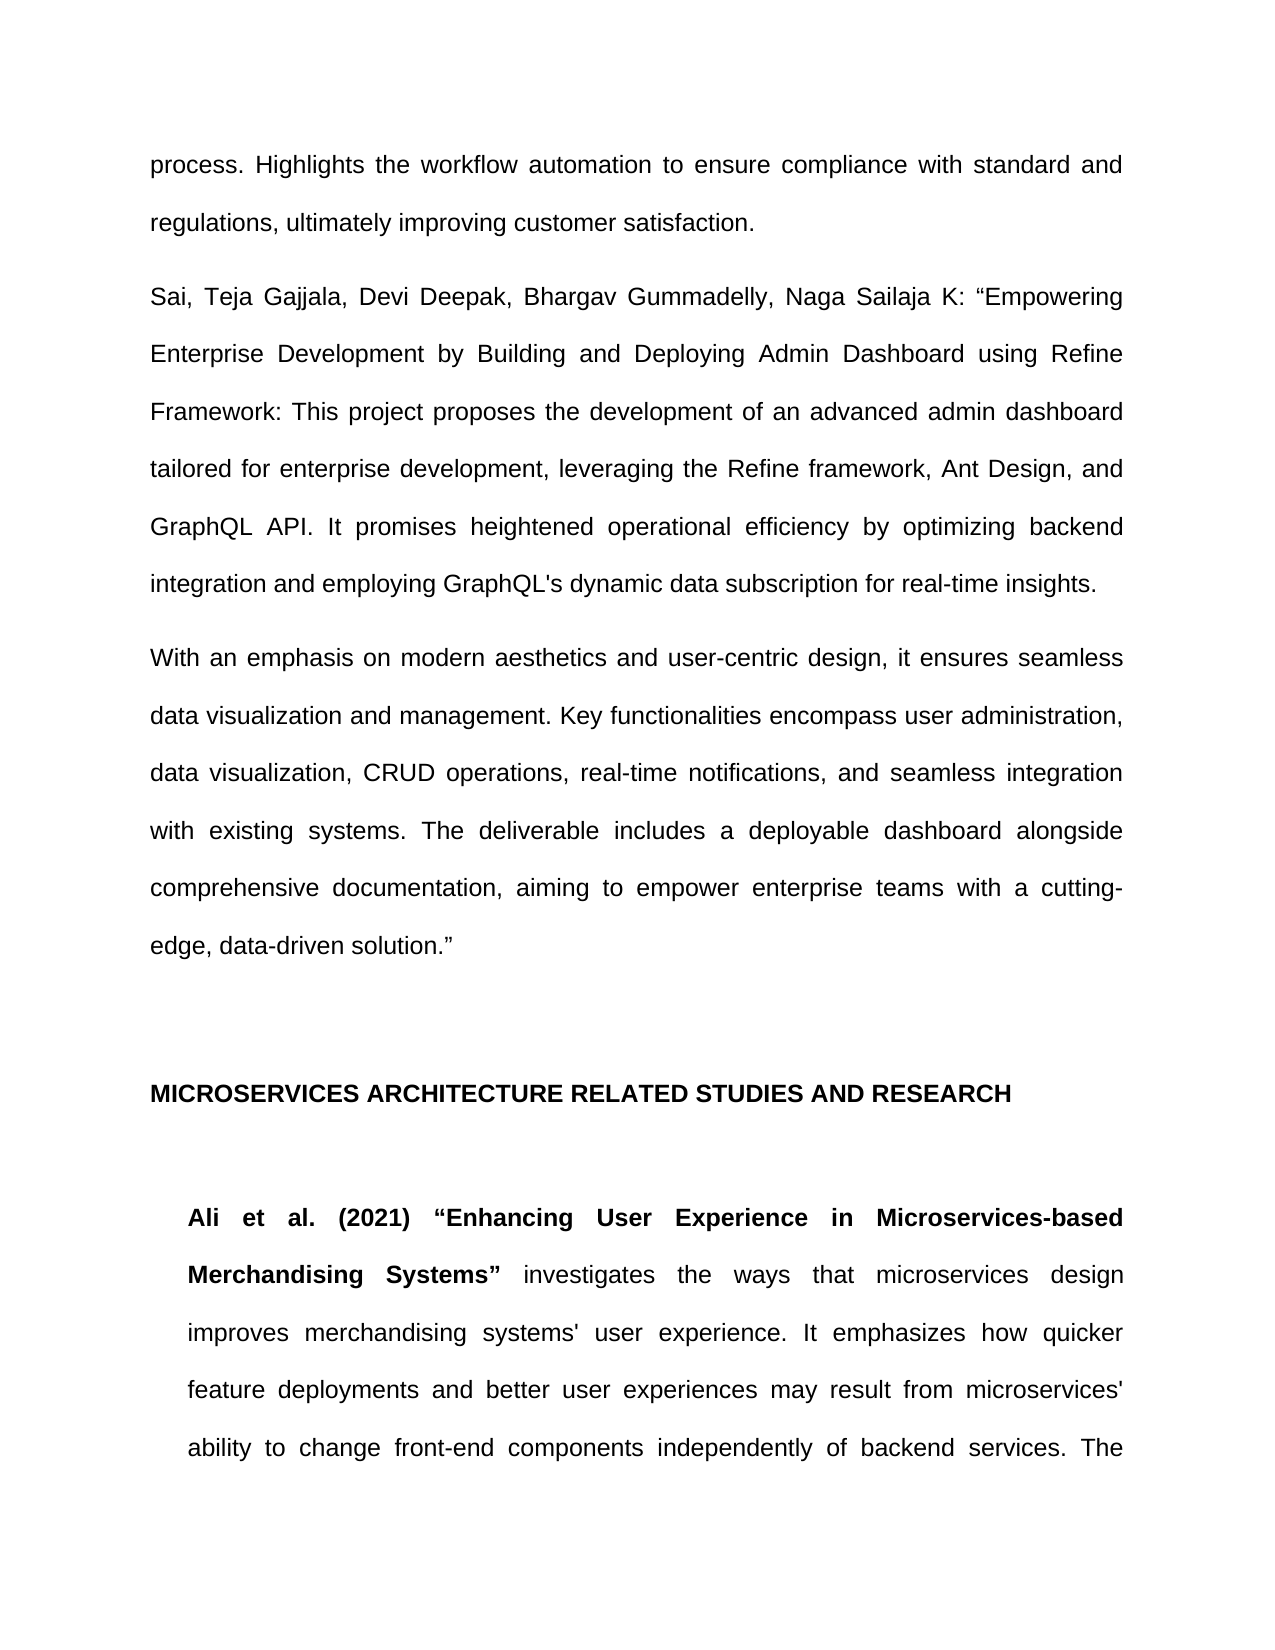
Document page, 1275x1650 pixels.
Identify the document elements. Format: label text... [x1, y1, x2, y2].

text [187, 1202, 1125, 1461]
text MICROSERVICES ARCHITECTURE RELATED STUDIES AND RESEARCH [150, 1079, 1125, 1108]
text Sai, Teja Gajjala, Devi Deepak, Bhargav Gummadelly, Naga Sailaja K: “Empowering Enterprise Development by Building and Deploying Admin Dashboard using Refine Framework: This project proposes the development of an advanced admin dashboard tailored for enterprise development, leveraging the Refine framework, Ant Design, and GraphQL API. It promises heightened operational efficiency by optimizing backend integration and employing GraphQL's dynamic data subscription for real-time insights. [150, 282, 1125, 598]
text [150, 150, 1125, 236]
text With an emphasis on modern aesthetics and user-centric design, it ensures seamless data visualization and management. Key functionalities encompass user administration, data visualization, CRUD operations, real-time notifications, and seamless integration with existing systems. The deliverable includes a deployable dashboard alongside comprehensive documentation, aiming to empower enterprise teams with a cutting-edge, data-driven solution.” [150, 643, 1125, 959]
